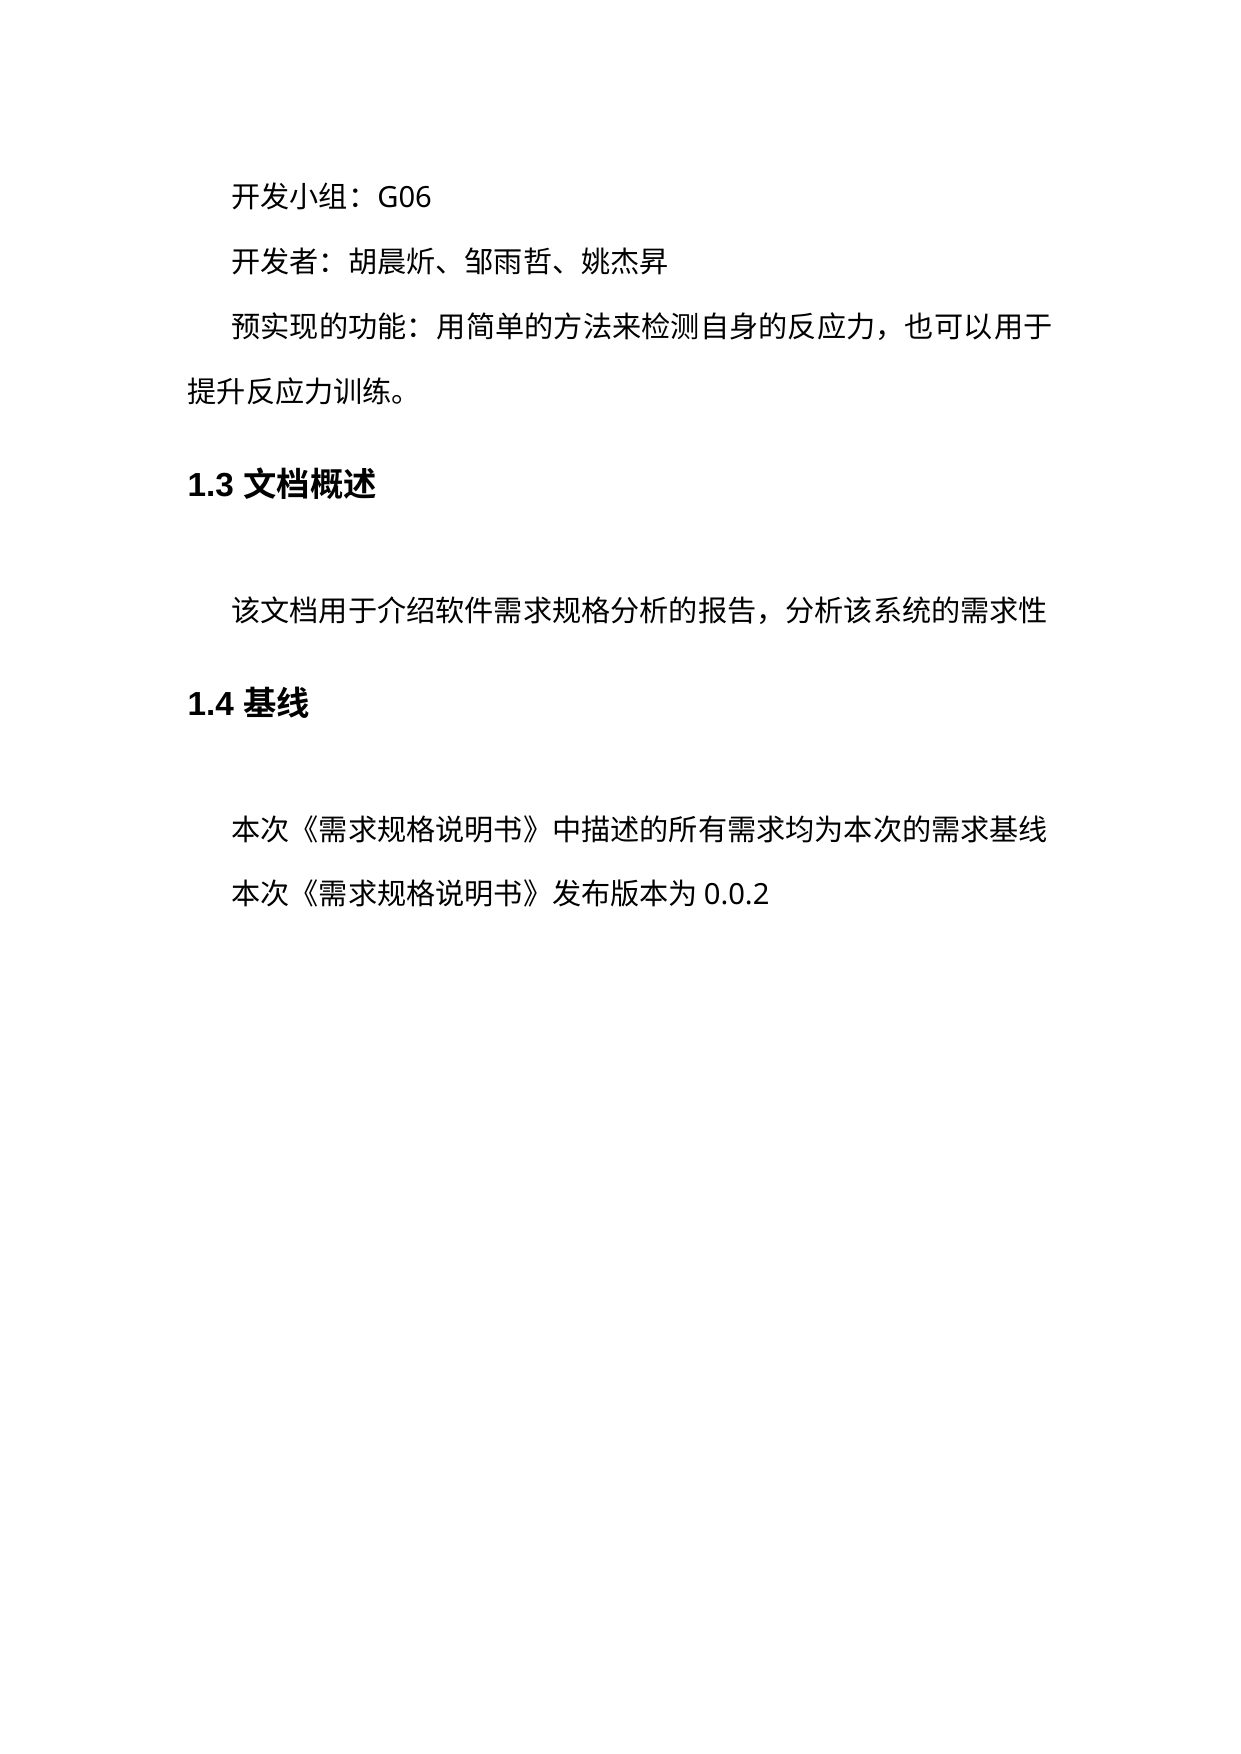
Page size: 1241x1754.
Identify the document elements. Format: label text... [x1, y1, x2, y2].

text 本次《需求规格说明书》中描述的所有需求均为本次的需求基线 [187, 795, 1053, 860]
subtitle 文档概述 [187, 449, 1053, 514]
text 预实现的功能：用简单的方法来检测自身的反应力，也可以用于提升反应力训练。 [187, 292, 1053, 422]
text 本次《需求规格说明书》发布版本为0.0.2 [187, 860, 1053, 925]
text 开发小组：G06 [187, 162, 1053, 227]
text 该文档用于介绍软件需求规格分析的报告，分析该系统的需求性 [187, 576, 1053, 641]
text 开发者：胡晨炘、邹雨哲、姚杰昇 [187, 227, 1053, 292]
subtitle 基线 [187, 668, 1053, 733]
